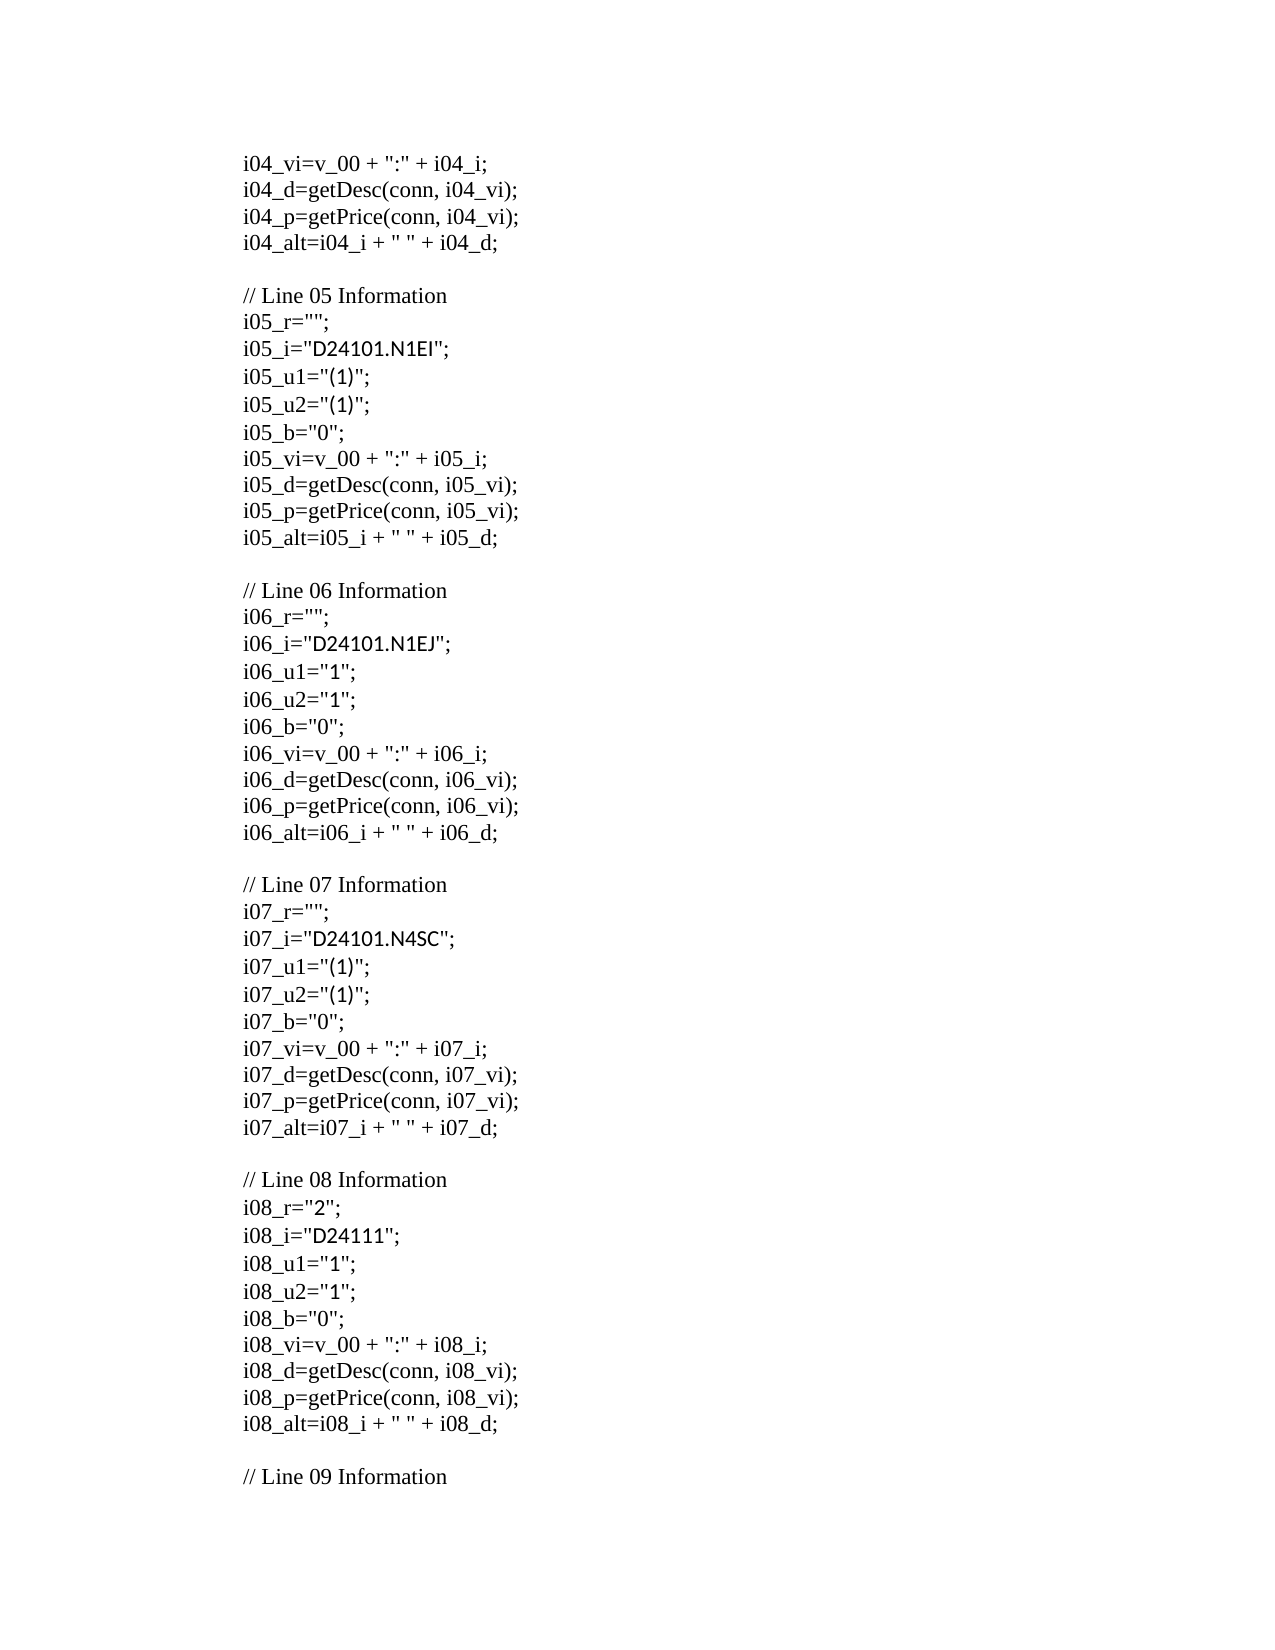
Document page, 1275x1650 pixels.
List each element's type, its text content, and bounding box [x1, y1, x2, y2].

text i07_alt=i07_i + " " + i07_d; [156, 1114, 1118, 1140]
text i04_vi=v_00 + ":" + i04_i; [156, 150, 1118, 176]
text i05_i="D24101.N1EI"; [156, 334, 1118, 362]
text i08_b="0"; [156, 1305, 1118, 1331]
text i07_i="D24101.N4SC"; [156, 924, 1118, 952]
text i05_u1="(1)"; [156, 362, 1118, 391]
text i07_u2="(1)"; [156, 980, 1118, 1008]
text i06_u2="1"; [156, 685, 1118, 713]
text i04_alt=i04_i + " " + i04_d; [156, 229, 1118, 255]
text i06_r=""; [156, 603, 1118, 629]
text // Line 06 Information [156, 577, 1118, 603]
text i06_b="0"; [156, 713, 1118, 740]
text i05_b="0"; [156, 418, 1118, 445]
text i05_alt=i05_i + " " + i05_d; [156, 524, 1118, 550]
text i08_d=getDesc(conn, i08_vi); [156, 1358, 1118, 1384]
text // Line 07 Information [156, 872, 1118, 898]
text i05_r=""; [156, 308, 1118, 334]
text i06_i="D24101.N1EJ"; [156, 629, 1118, 657]
text i08_u1="1"; [156, 1249, 1118, 1277]
text i07_d=getDesc(conn, i07_vi); [156, 1061, 1118, 1087]
text i07_p=getPrice(conn, i07_vi); [156, 1087, 1118, 1114]
text i04_p=getPrice(conn, i04_vi); [156, 203, 1118, 229]
text i08_i="D24111"; [156, 1221, 1118, 1249]
text i07_r=""; [156, 898, 1118, 924]
text i06_d=getDesc(conn, i06_vi); [156, 766, 1118, 792]
text // Line 09 Information [156, 1463, 1118, 1489]
text i05_vi=v_00 + ":" + i05_i; [156, 445, 1118, 471]
text i04_d=getDesc(conn, i04_vi); [156, 176, 1118, 203]
text // Line 08 Information [156, 1166, 1118, 1193]
text i08_u2="1"; [156, 1277, 1118, 1305]
text i06_p=getPrice(conn, i06_vi); [156, 792, 1118, 819]
text i05_d=getDesc(conn, i05_vi); [156, 471, 1118, 498]
text i08_alt=i08_i + " " + i08_d; [156, 1410, 1118, 1437]
text i08_vi=v_00 + ":" + i08_i; [156, 1331, 1118, 1358]
text i05_p=getPrice(conn, i05_vi); [156, 498, 1118, 524]
text i06_u1="1"; [156, 657, 1118, 685]
text i06_vi=v_00 + ":" + i06_i; [156, 740, 1118, 766]
text i05_u2="(1)"; [156, 391, 1118, 418]
text i08_r="2"; [156, 1193, 1118, 1221]
text i08_p=getPrice(conn, i08_vi); [156, 1384, 1118, 1410]
text i07_u1="(1)"; [156, 952, 1118, 980]
text i07_b="0"; [156, 1008, 1118, 1035]
text i07_vi=v_00 + ":" + i07_i; [156, 1035, 1118, 1061]
text i06_alt=i06_i + " " + i06_d; [156, 819, 1118, 845]
text // Line 05 Information [156, 282, 1118, 308]
